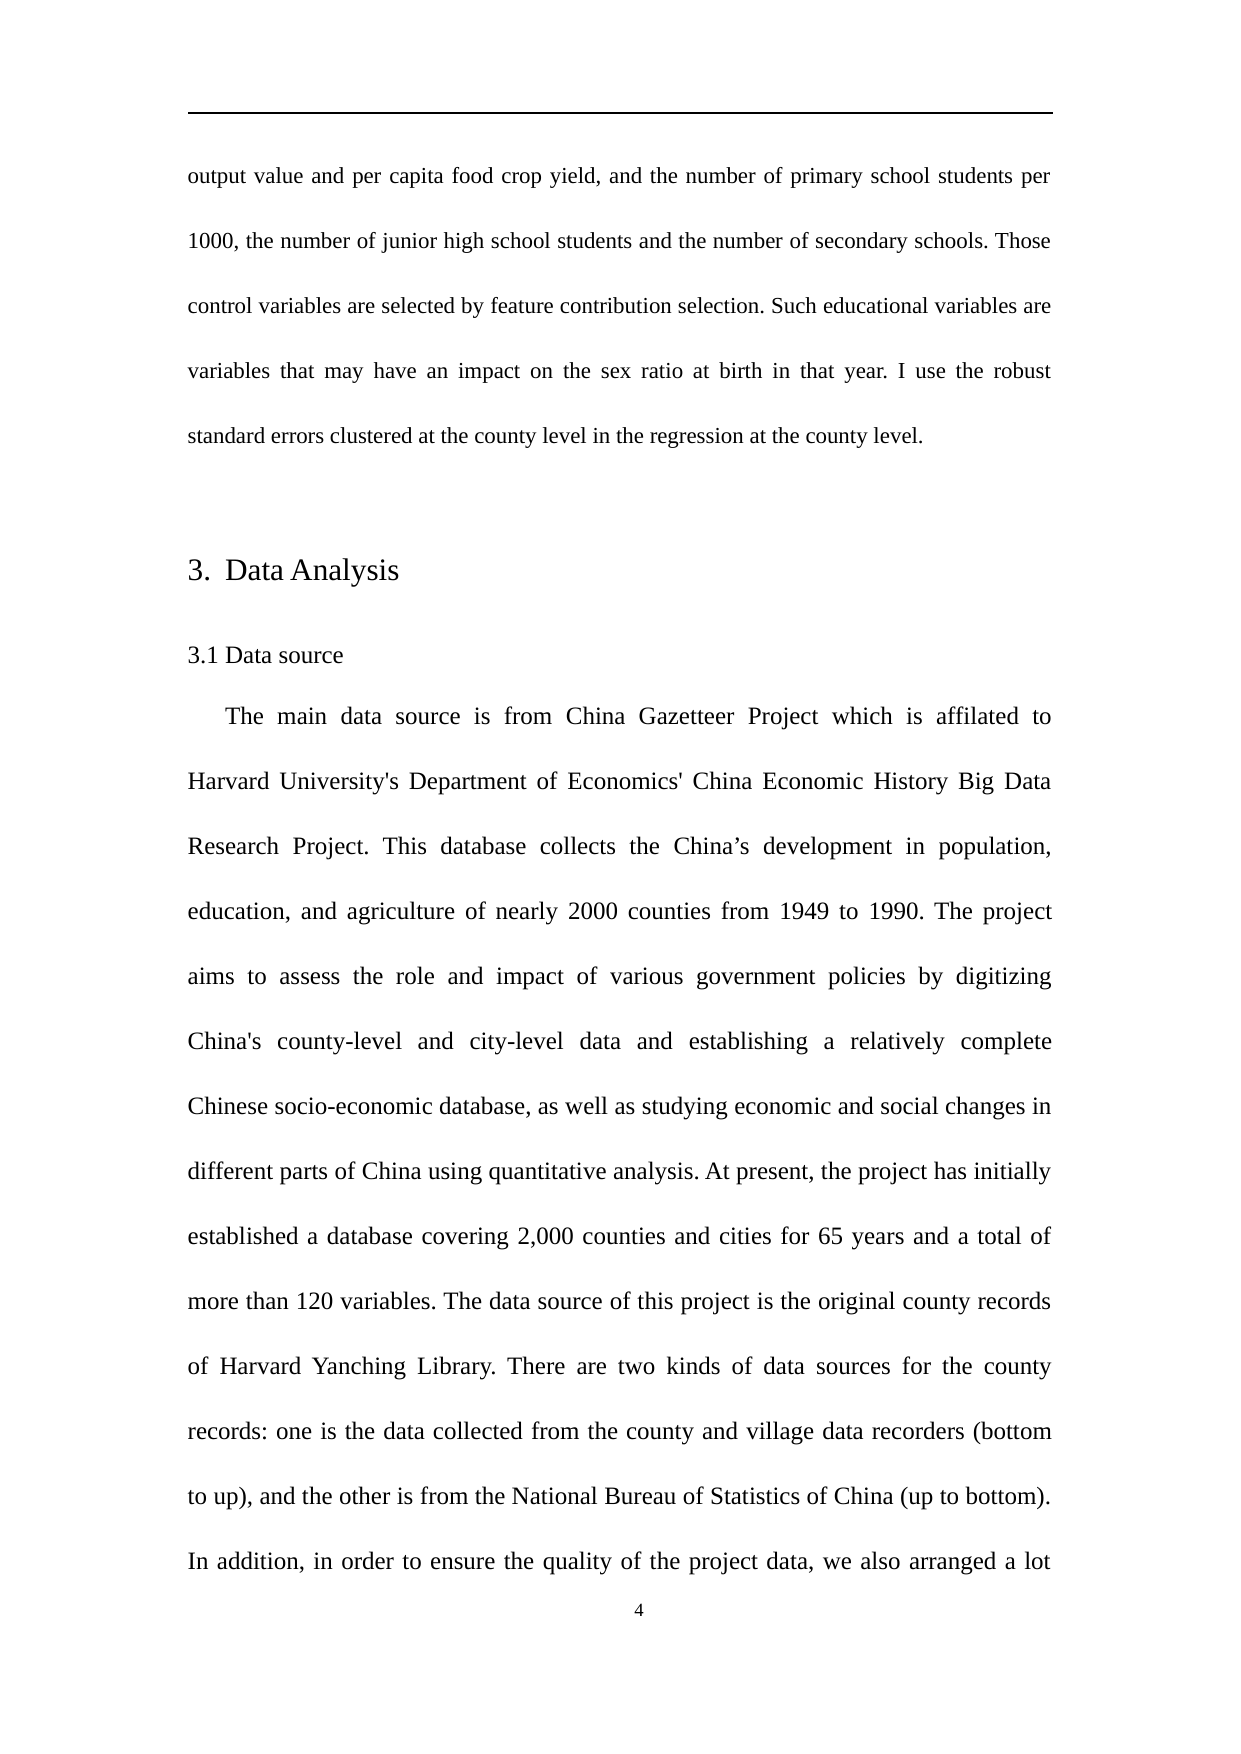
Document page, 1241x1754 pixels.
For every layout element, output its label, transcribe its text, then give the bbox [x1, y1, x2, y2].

list Data Analysis [187, 537, 1053, 602]
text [187, 159, 1053, 452]
list Data source [187, 638, 1053, 671]
